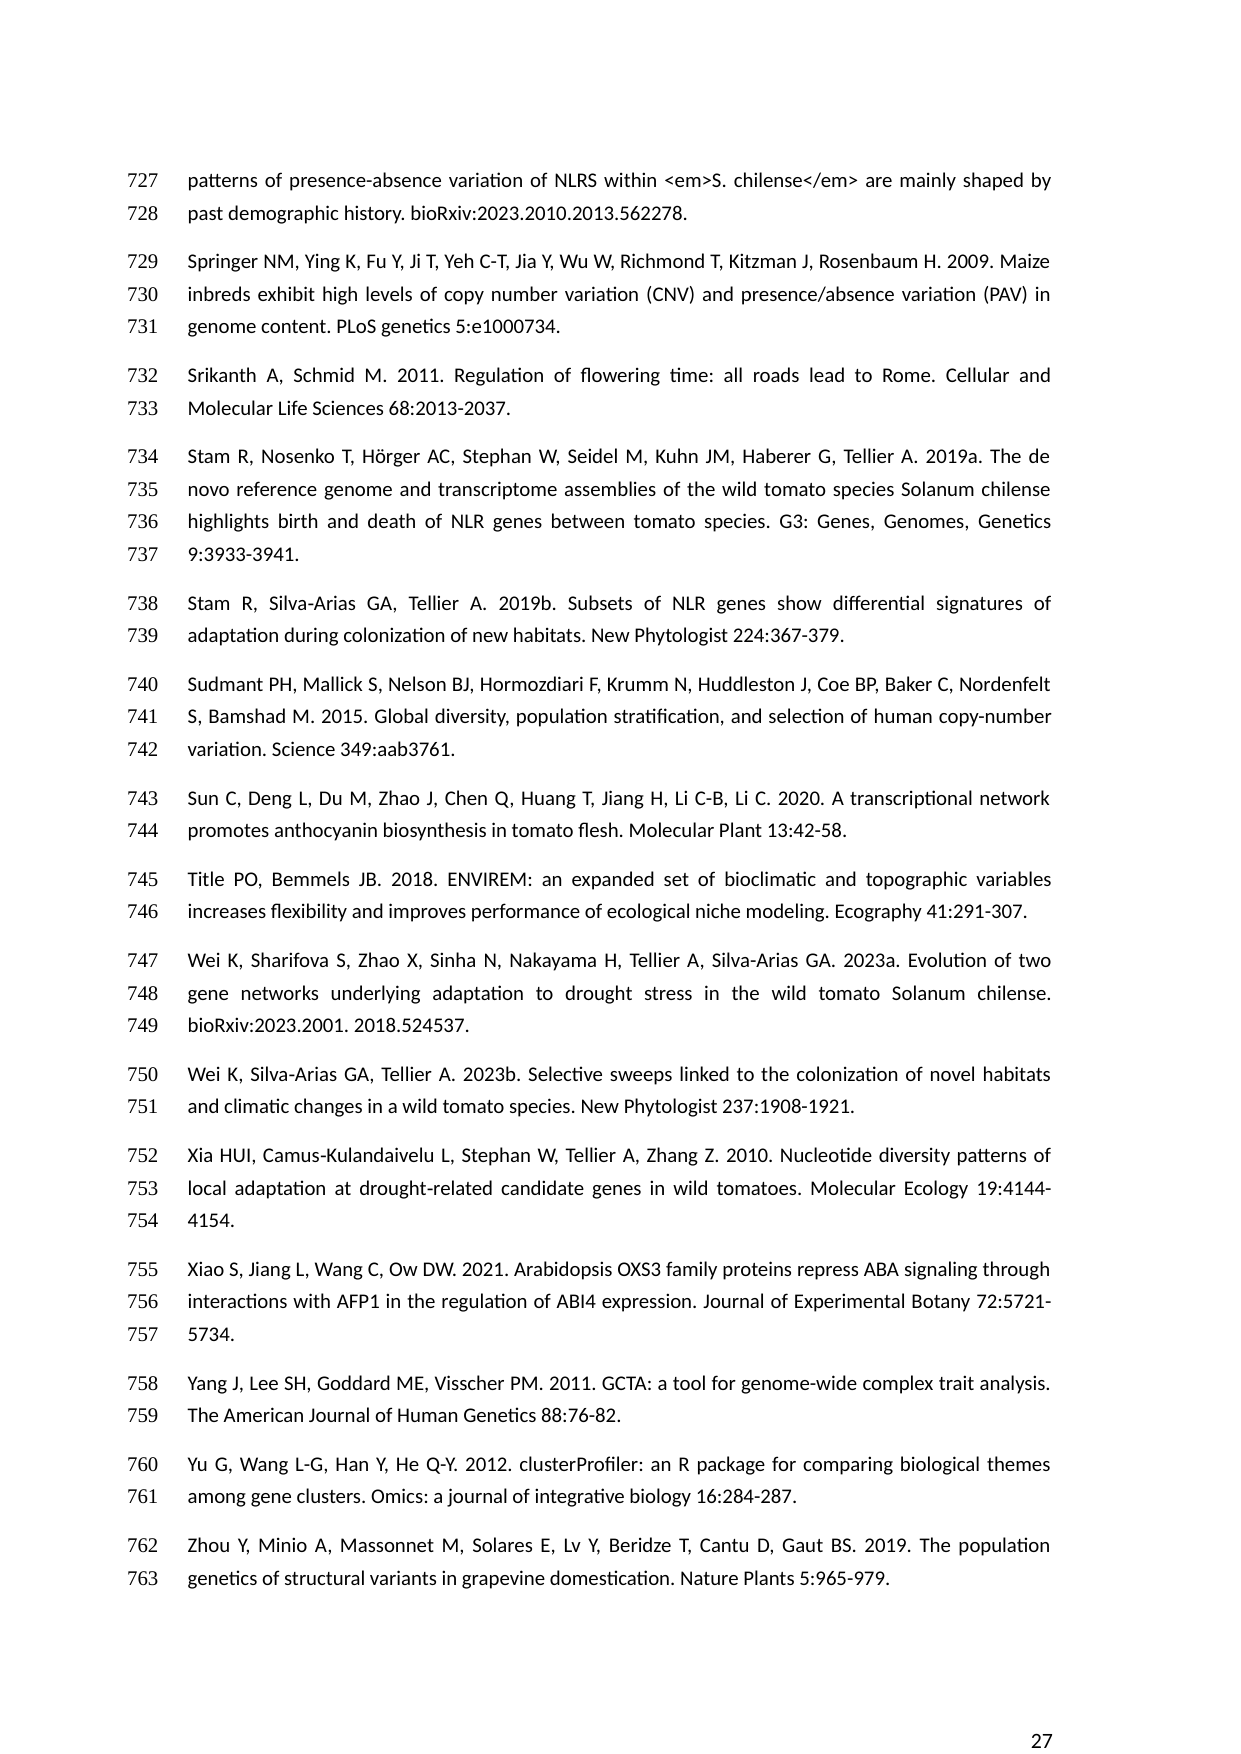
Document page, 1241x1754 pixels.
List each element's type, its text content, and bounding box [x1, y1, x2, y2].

text Wei K, Sharifova S, Zhao X, Sinha N, Nakayama H, Tellier A, Silva-Arias GA. 2023a. Evolution of two gene networks underlying adaptation to drought stress in the wild tomato Solanum chilense. bioRxiv:2023.2001. 2018.524537. [187, 944, 1053, 1041]
text Wei K, Silva‐Arias GA, Tellier A. 2023b. Selective sweeps linked to the colonization of novel habitats and climatic changes in a wild tomato species. New Phytologist 237:1908-1921. [187, 1057, 1053, 1122]
text Xia HUI, Camus‐Kulandaivelu L, Stephan W, Tellier A, Zhang Z. 2010. Nucleotide diversity patterns of local adaptation at drought‐related candidate genes in wild tomatoes. Molecular Ecology 19:4144-4154. [187, 1139, 1053, 1236]
text Srikanth A, Schmid M. 2011. Regulation of flowering time: all roads lead to Rome. Cellular and Molecular Life Sciences 68:2013-2037. [187, 359, 1053, 424]
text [187, 164, 1053, 229]
text Title PO, Bemmels JB. 2018. ENVIREM: an expanded set of bioclimatic and topographic variables increases flexibility and improves performance of ecological niche modeling. Ecography 41:291-307. [187, 862, 1053, 927]
text Zhou Y, Minio A, Massonnet M, Solares E, Lv Y, Beridze T, Cantu D, Gaut BS. 2019. The population genetics of structural variants in grapevine domestication. Nature Plants 5:965-979. [187, 1529, 1053, 1594]
text Sudmant PH, Mallick S, Nelson BJ, Hormozdiari F, Krumm N, Huddleston J, Coe BP, Baker C, Nordenfelt S, Bamshad M. 2015. Global diversity, population stratification, and selection of human copy-number variation. Science 349:aab3761. [187, 667, 1053, 765]
text Xiao S, Jiang L, Wang C, Ow DW. 2021. Arabidopsis OXS3 family proteins repress ABA signaling through interactions with AFP1 in the regulation of ABI4 expression. Journal of Experimental Botany 72:5721-5734. [187, 1252, 1053, 1350]
text Sun C, Deng L, Du M, Zhao J, Chen Q, Huang T, Jiang H, Li C-B, Li C. 2020. A transcriptional network promotes anthocyanin biosynthesis in tomato flesh. Molecular Plant 13:42-58. [187, 781, 1053, 846]
text Yang J, Lee SH, Goddard ME, Visscher PM. 2011. GCTA: a tool for genome-wide complex trait analysis. The American Journal of Human Genetics 88:76-82. [187, 1366, 1053, 1431]
text Stam R, Nosenko T, Hörger AC, Stephan W, Seidel M, Kuhn JM, Haberer G, Tellier A. 2019a. The de novo reference genome and transcriptome assemblies of the wild tomato species Solanum chilense highlights birth and death of NLR genes between tomato species. G3: Genes, Genomes, Genetics 9:3933-3941. [187, 440, 1053, 570]
text Yu G, Wang L-G, Han Y, He Q-Y. 2012. clusterProfiler: an R package for comparing biological themes among gene clusters. Omics: a journal of integrative biology 16:284-287. [187, 1447, 1053, 1512]
text Springer NM, Ying K, Fu Y, Ji T, Yeh C-T, Jia Y, Wu W, Richmond T, Kitzman J, Rosenbaum H. 2009. Maize inbreds exhibit high levels of copy number variation (CNV) and presence/absence variation (PAV) in genome content. PLoS genetics 5:e1000734. [187, 245, 1053, 342]
text Stam R, Silva‐Arias GA, Tellier A. 2019b. Subsets of NLR genes show differential signatures of adaptation during colonization of new habitats. New Phytologist 224:367-379. [187, 586, 1053, 651]
